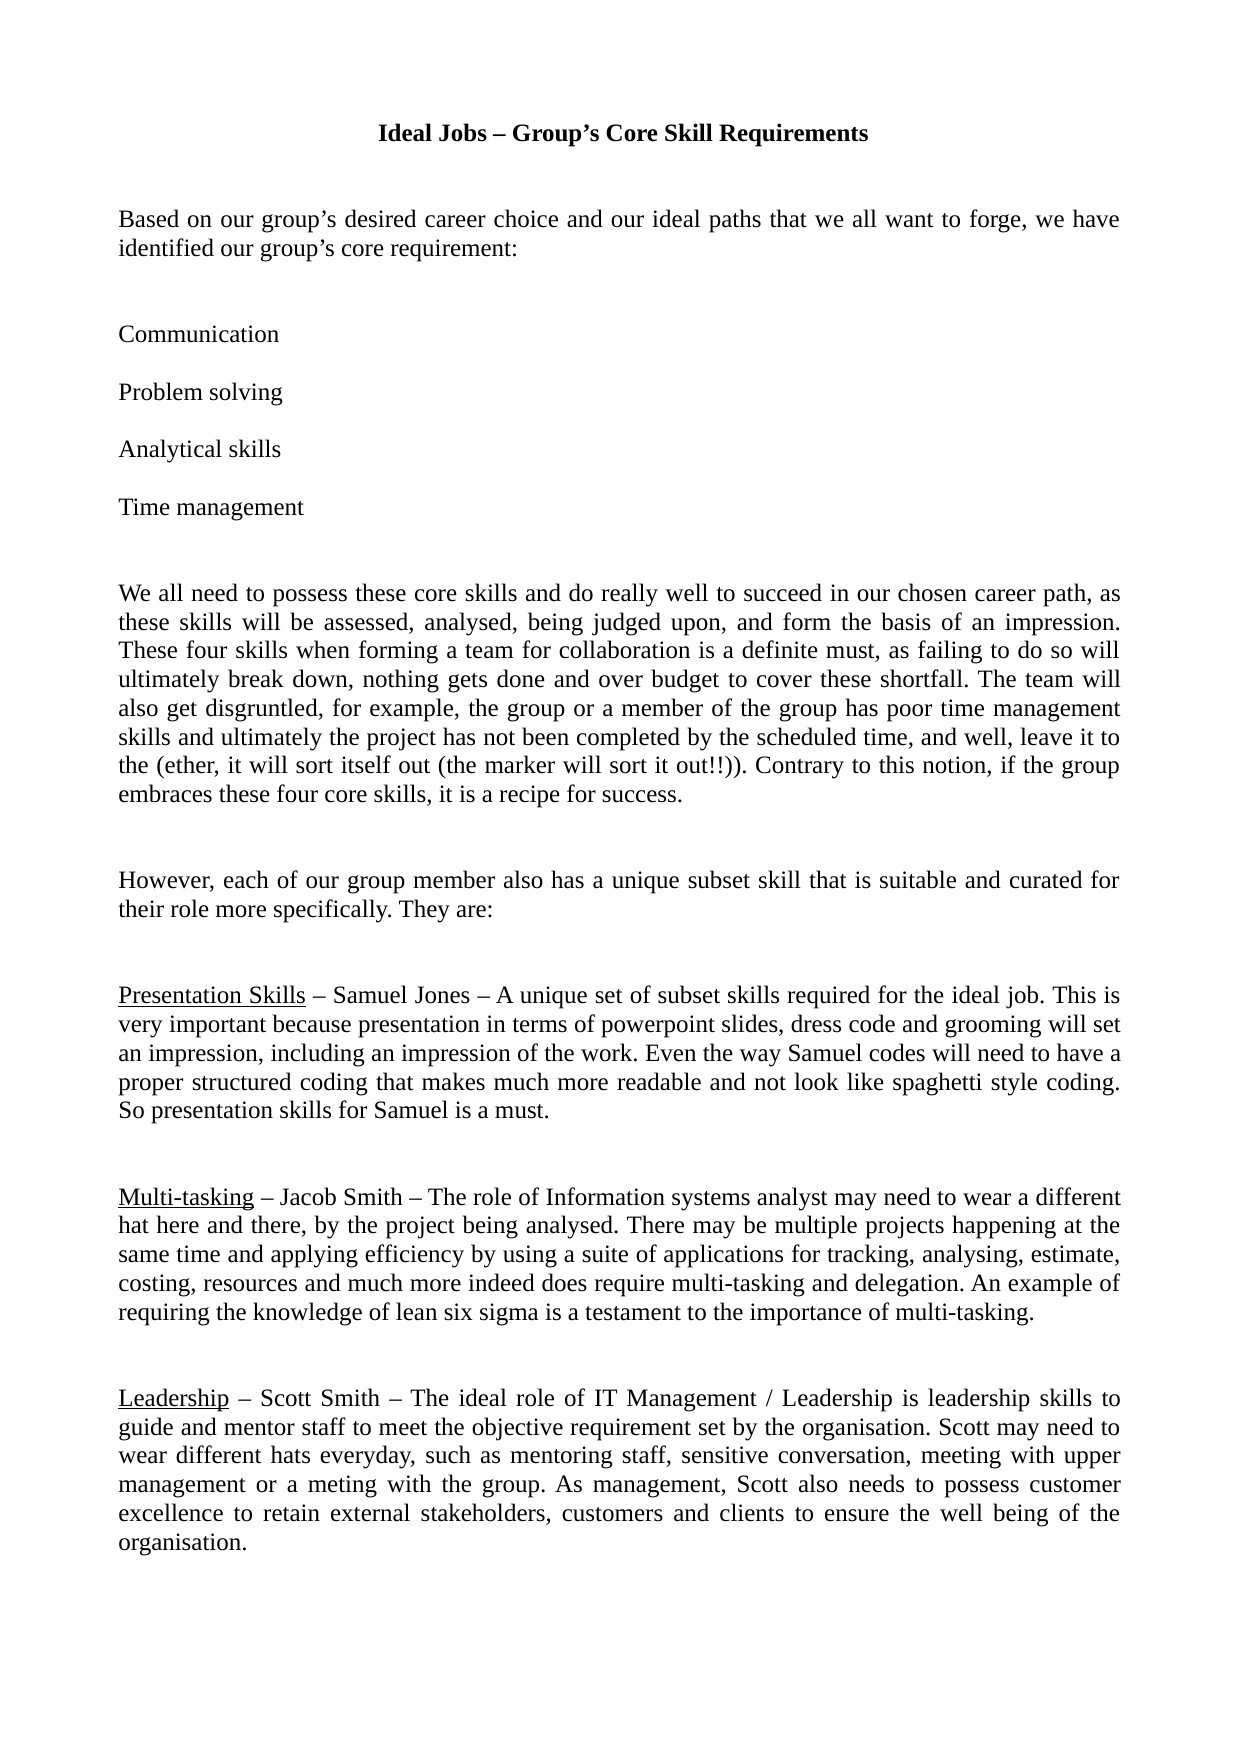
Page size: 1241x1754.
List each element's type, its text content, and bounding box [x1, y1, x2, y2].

text Ideal Jobs – Group’s Core Skill Requirements [118, 118, 1122, 147]
text Analytical skills [118, 434, 1122, 463]
text Leadership – Scott Smith – The ideal role of IT Management / Leadership is leadership skills to guide and mentor staff to meet the objective requirement set by the organisation. Scott may need to wear different hats everyday, such as mentoring staff, sensitive conversation, meeting with upper management or a meting with the group. As management, Scott also needs to possess customer excellence to retain external stakeholders, customers and clients to ensure the well being of the organisation. [118, 1383, 1122, 1556]
text Multi-tasking – Jacob Smith – The role of Information systems analyst may need to wear a different hat here and there, by the project being analysed. There may be multiple projects happening at the same time and applying efficiency by using a suite of applications for tracking, analysing, estimate, costing, resources and much more indeed does require multi-tasking and delegation. An example of requiring the knowledge of lean six sigma is a testament to the importance of multi-tasking. [118, 1182, 1122, 1326]
text Problem solving [118, 377, 1122, 406]
text However, each of our group member also has a unique subset skill that is suitable and curated for their role more specifically. They are: [118, 866, 1122, 923]
text Presentation Skills – Samuel Jones – A unique set of subset skills required for the ideal job. This is very important because presentation in terms of powerpoint slides, dress code and grooming will set an impression, including an impression of the work. Even the way Samuel codes will need to have a proper structured coding that makes much more readable and not look like spaghetti style coding. So presentation skills for Samuel is a must. [118, 981, 1122, 1124]
text Based on our group’s desired career choice and our ideal paths that we all want to forge, we have identified our group’s core requirement: [118, 204, 1122, 262]
text We all need to possess these core skills and do really well to succeed in our chosen career path, as these skills will be assessed, analysed, being judged upon, and form the basis of an impression. These four skills when forming a team for collaboration is a definite must, as failing to do so will ultimately break down, nothing gets done and over budget to cover these shortfall. The team will also get disgruntled, for example, the group or a member of the group has poor time management skills and ultimately the project has not been completed by the scheduled time, and well, leave it to the (ether, it will sort itself out (the marker will sort it out!!)). Contrary to this notion, if the group embraces these four core skills, it is a recipe for success. [118, 578, 1122, 808]
text Time management [118, 492, 1122, 521]
text Communication [118, 319, 1122, 377]
